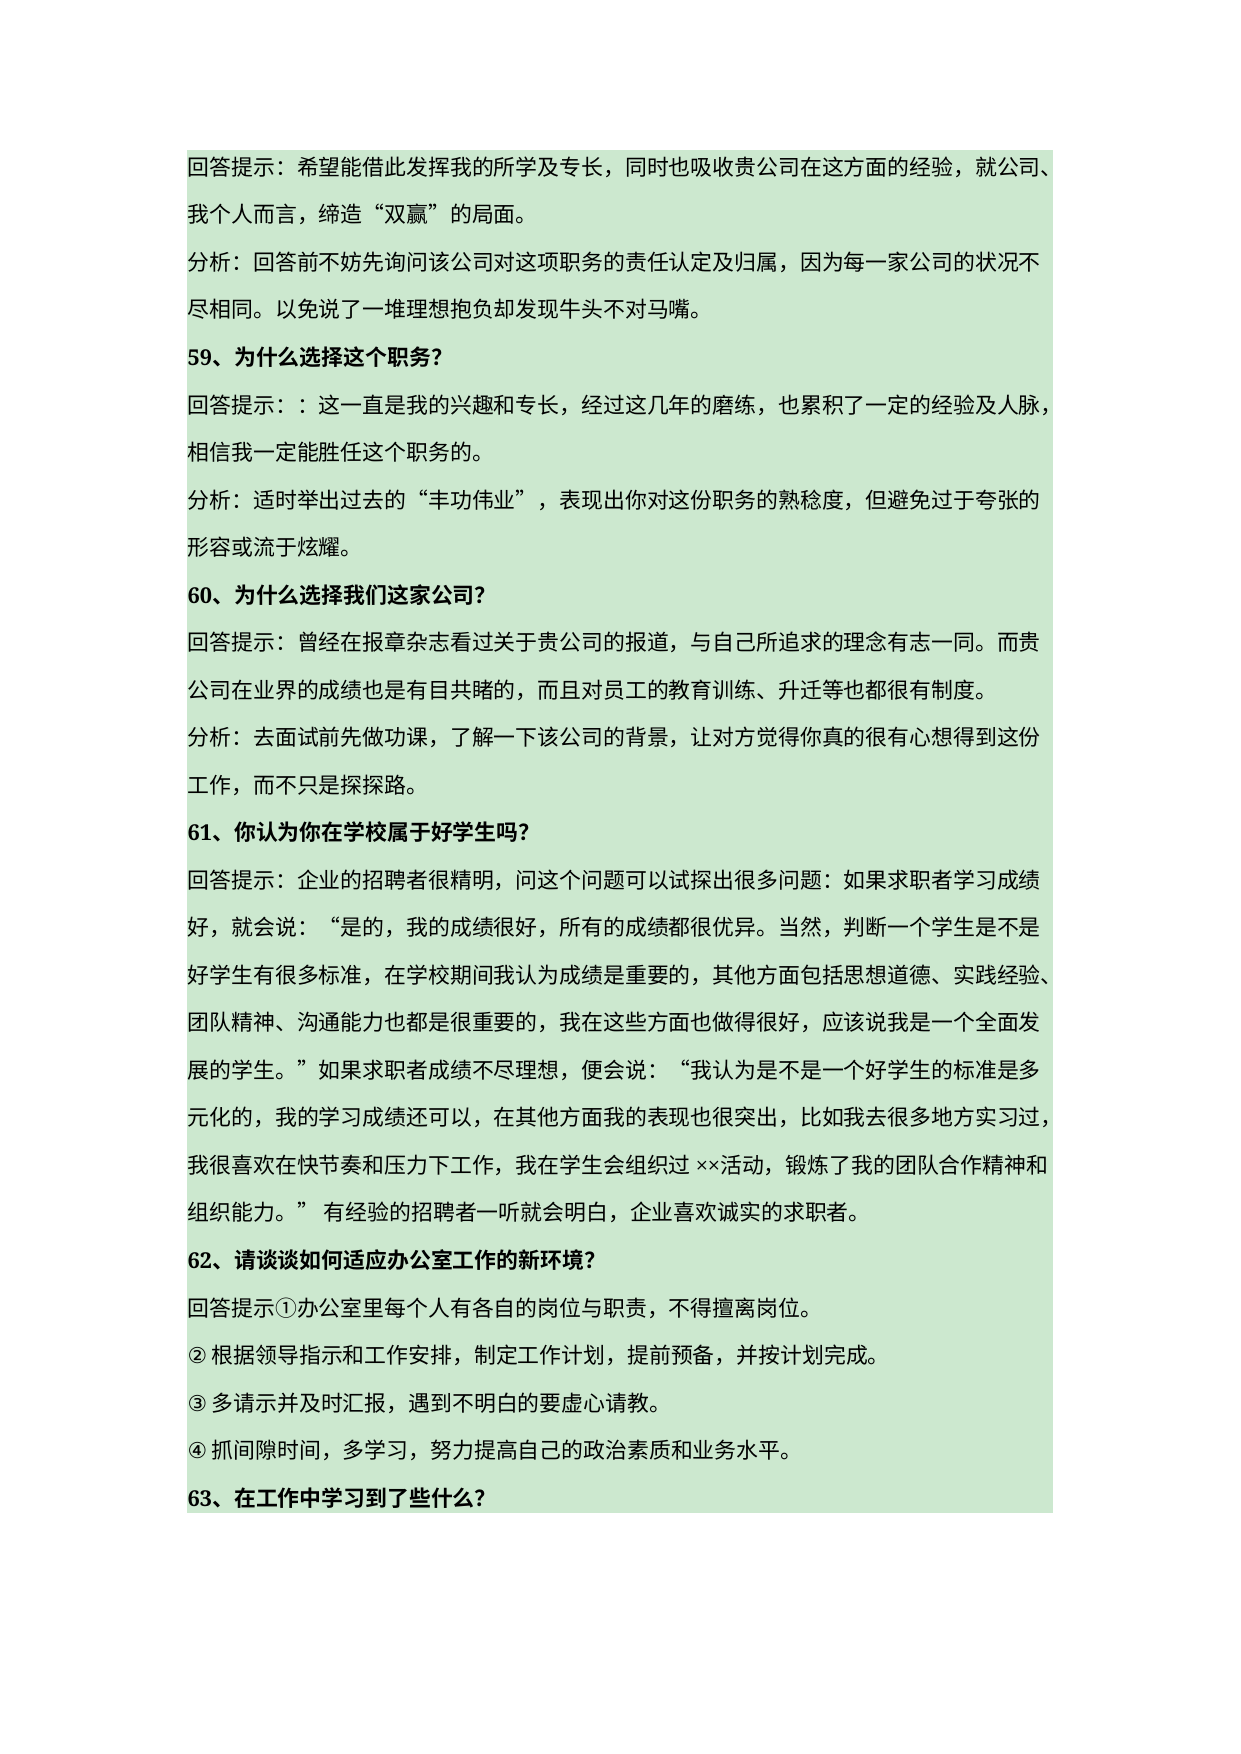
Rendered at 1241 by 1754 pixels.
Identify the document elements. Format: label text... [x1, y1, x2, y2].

text ④抓间隙时间，多学习，努力提高自己的政治素质和业务水平。 [187, 1433, 1053, 1465]
text 分析：回答前不妨先询问该公司对这项职务的责任认定及归属，因为每一家公司的状况不尽相同。以免说了一堆理想抱负却发现牛头不对马嘴。 [187, 245, 1053, 324]
text 回答提示：企业的招聘者很精明，问这个问题可以试探出很多问题：如果求职者学习成绩好，就会说：“是的，我的成绩很好，所有的成绩都很优异。当然，判断一个学生是不是好学生有很多标准，在学校期间我认为成绩是重要的，其他方面包括思想道德、实践经验、团队精神、沟通能力也都是很重要的，我在这些方面也做得很好，应该说我是一个全面发展的学生。”如果求职者成绩不尽理想，便会说：“我认为是不是一个好学生的标准是多元化的，我的学习成绩还可以，在其他方面我的表现也很突出，比如我去很多地方实习过，我很喜欢在快节奏和压力下工作，我在学生会组织过 ××活动，锻炼了我的团队合作精神和组织能力。” 有经验的招聘者一听就会明白，企业喜欢诚实的求职者。 [187, 863, 1053, 1227]
text 61、你认为你在学校属于好学生吗？ [187, 815, 1053, 847]
text 59、为什么选择这个职务？ [187, 340, 1053, 372]
text 60、为什么选择我们这家公司？ [187, 578, 1053, 609]
text ③多请示并及时汇报，遇到不明白的要虚心请教。 [187, 1386, 1053, 1417]
text 回答提示：：这一直是我的兴趣和专长，经过这几年的磨练，也累积了一定的经验及人脉，相信我一定能胜任这个职务的。 [187, 388, 1053, 467]
text 回答提示：曾经在报章杂志看过关于贵公司的报道，与自己所追求的理念有志一同。而贵公司在业界的成绩也是有目共睹的，而且对员工的教育训练、升迁等也都很有制度。 [187, 625, 1053, 704]
text 回答提示：希望能借此发挥我的所学及专长，同时也吸收贵公司在这方面的经验，就公司、我个人而言，缔造“双赢”的局面。 [187, 150, 1053, 229]
text 62、请谈谈如何适应办公室工作的新环境？ [187, 1243, 1053, 1275]
text 分析：去面试前先做功课，了解一下该公司的背景，让对方觉得你真的很有心想得到这份工作，而不只是探探路。 [187, 720, 1053, 799]
text 分析：适时举出过去的“丰功伟业”，表现出你对这份职务的熟稔度，但避免过于夸张的形容或流于炫耀。 [187, 483, 1053, 562]
text 回答提示①办公室里每个人有各自的岗位与职责，不得擅离岗位。 [187, 1291, 1053, 1322]
text ②根据领导指示和工作安排，制定工作计划，提前预备，并按计划完成。 [187, 1338, 1053, 1370]
text 63、在工作中学习到了些什么？ [187, 1481, 1053, 1513]
